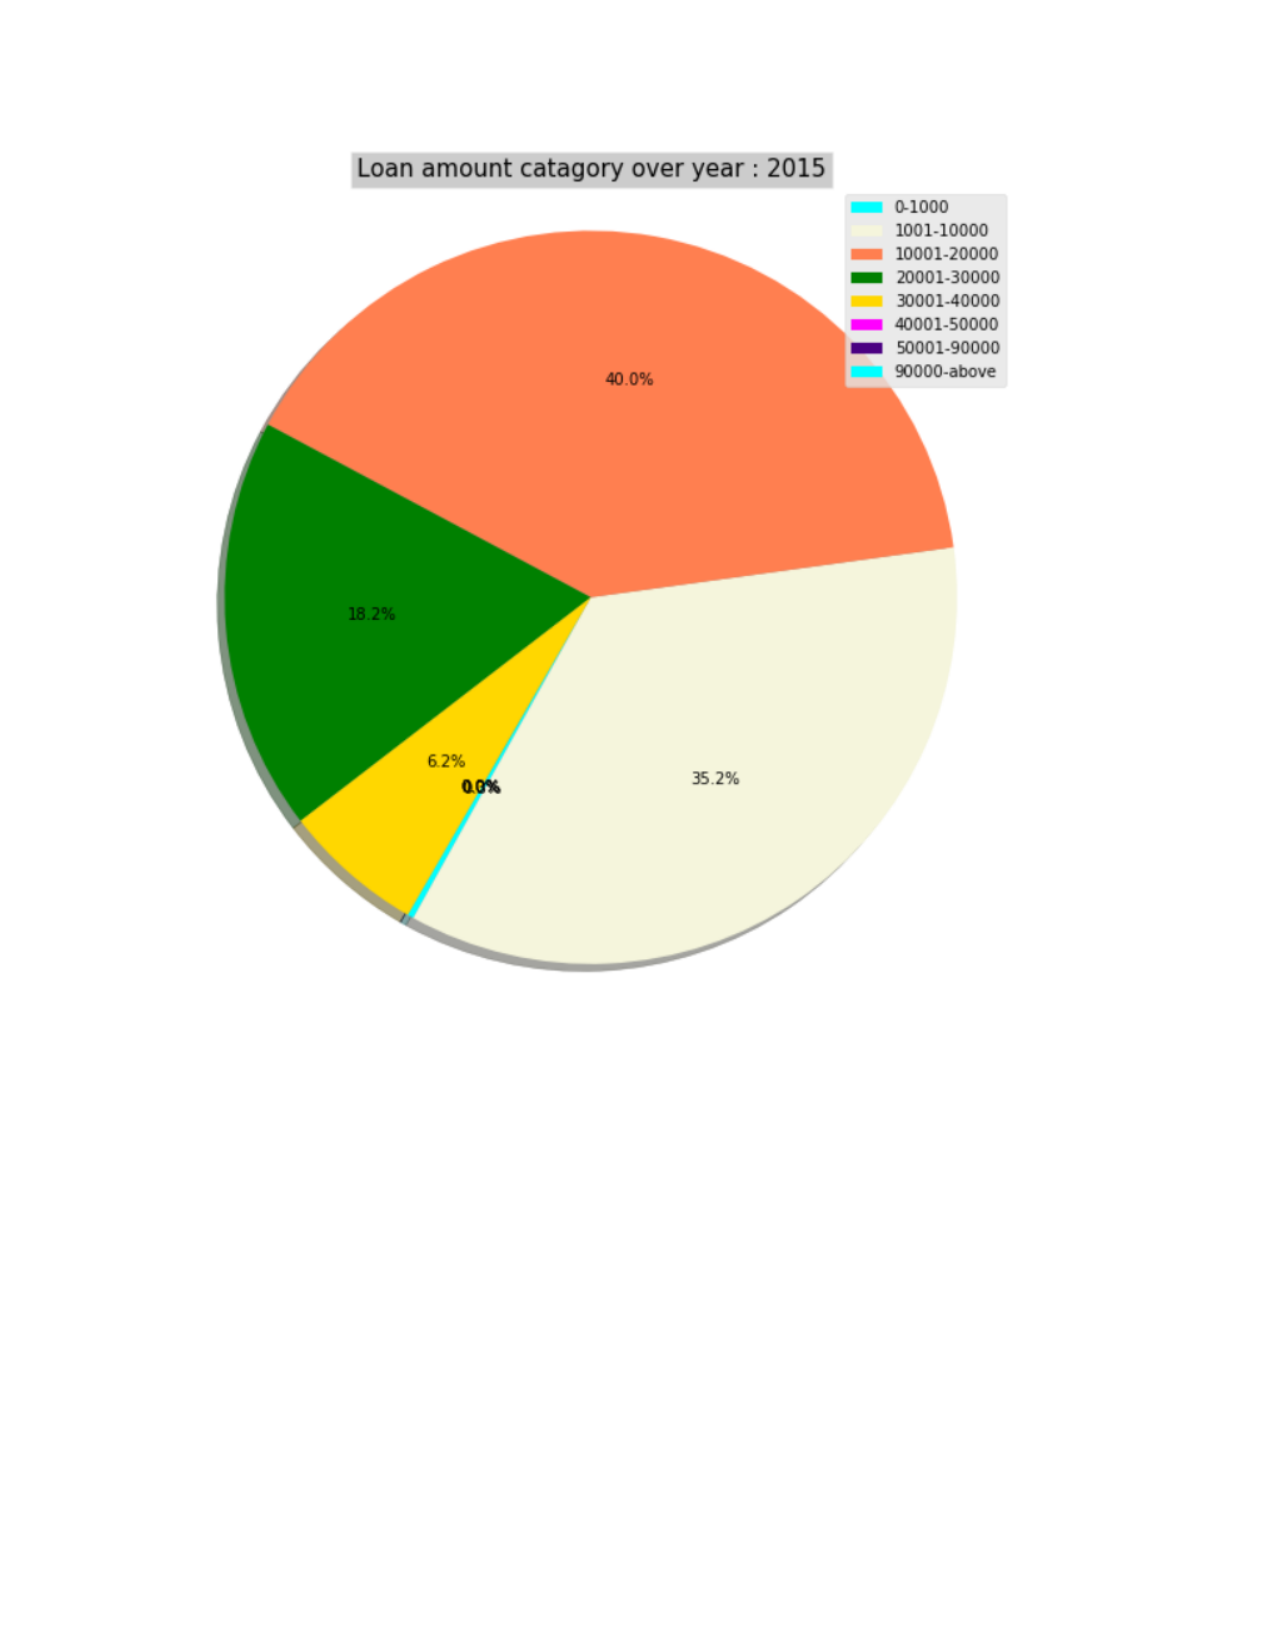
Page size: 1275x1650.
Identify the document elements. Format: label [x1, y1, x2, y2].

picture [150, 150, 1022, 1002]
